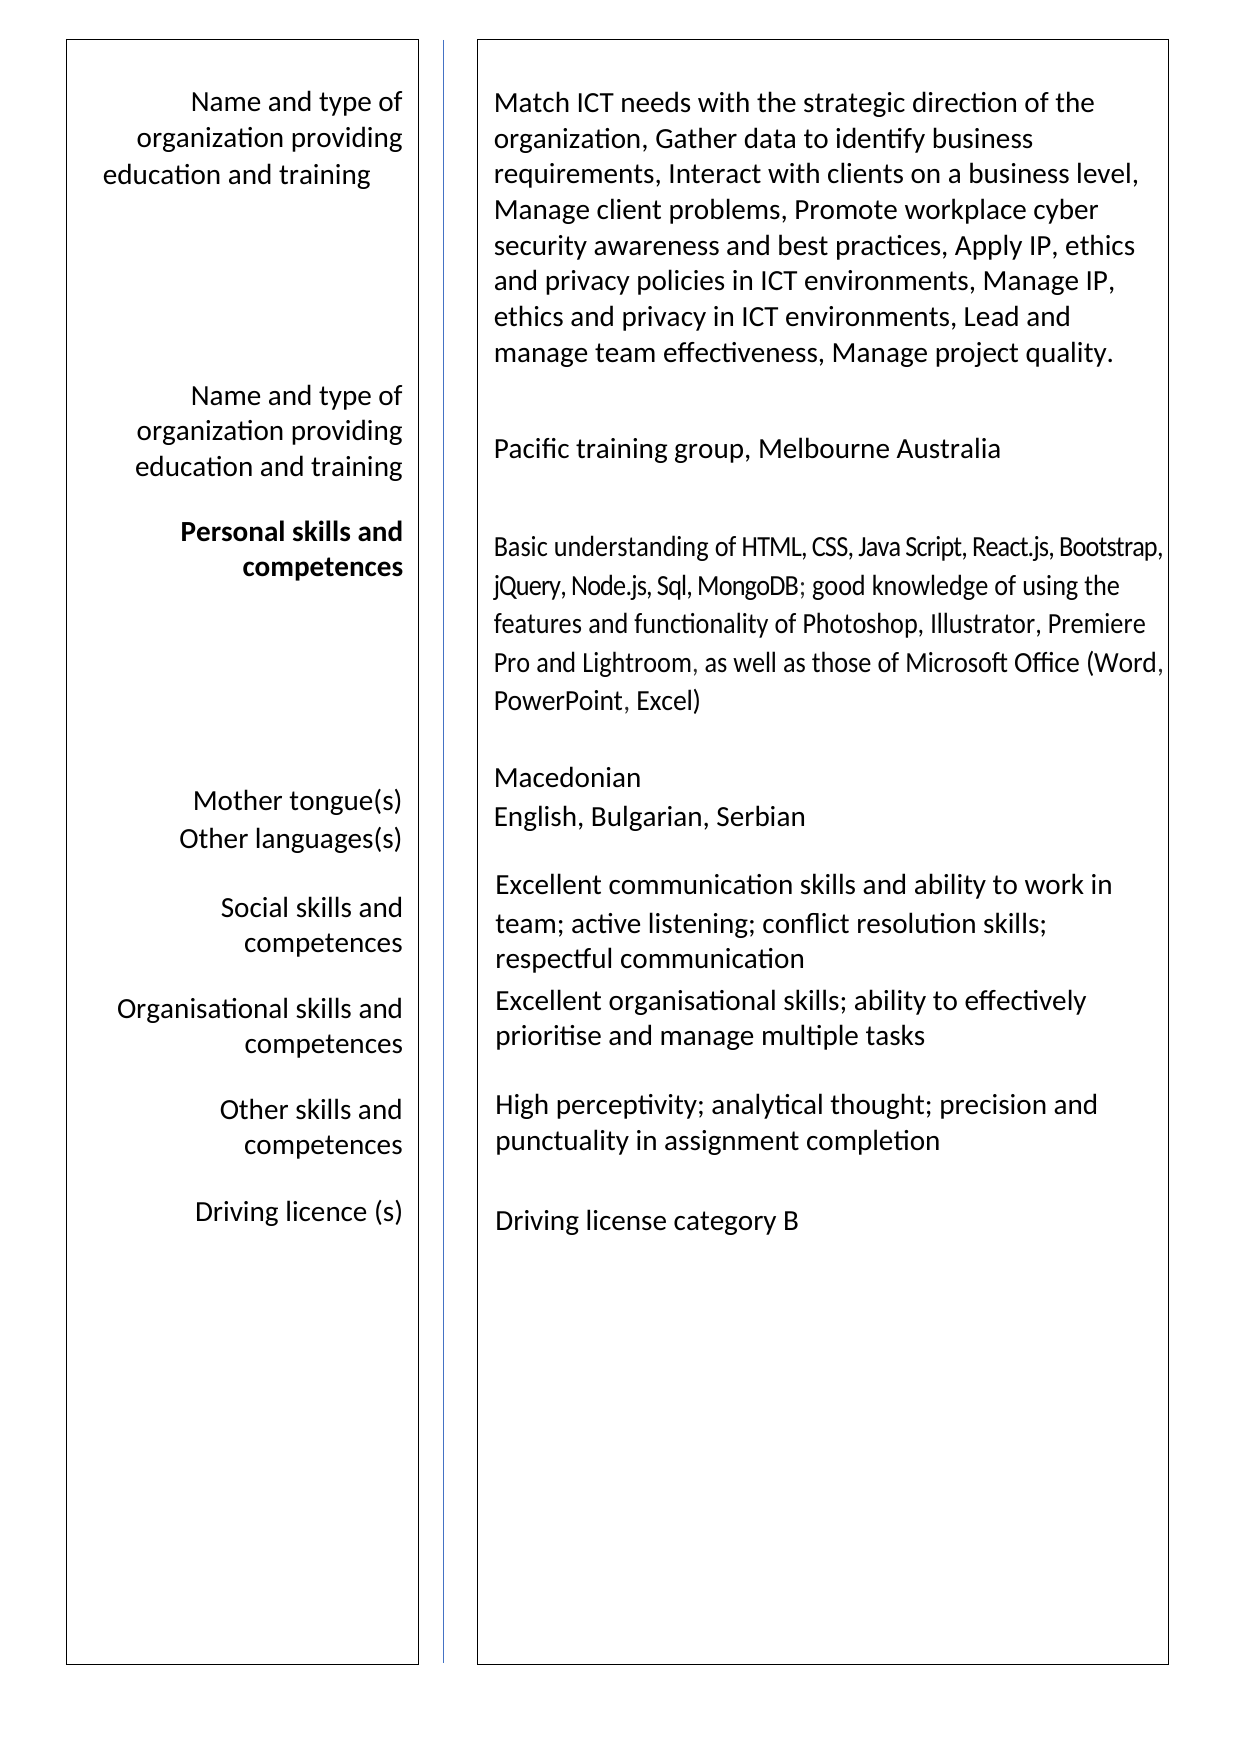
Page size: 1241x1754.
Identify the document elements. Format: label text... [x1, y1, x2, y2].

table_header [444, 39, 477, 1664]
table_header [419, 39, 443, 1664]
table_header Name and type of organization providing education and training Name and type of organization providing education and training Personal skills and competences Mother tongue(s) Other languages(s) Social skills and competences Organisational skills and competences Other skills and competences Driving licence (s) [67, 40, 418, 1664]
table_header Match ICT needs with the strategic direction of the organization, Gather data to identify business requirements, Interact with clients on a business level, Manage client problems, Promote workplace cyber security awareness and best practices, Apply IP, ethics and privacy policies in ICT environments, Manage IP, ethics and privacy in ICT environments, Lead and manage team effectiveness, Manage project quality. Pacific training group, Melbourne Australia Basic understanding of HTML, CSS, Java Script, React.js, Bootstrap, jQuery, Node.js, Sql, MongoDB; good knowledge of using the features and functionality of Photoshop, Illustrator, Premiere Pro and Lightroom, as well as those of Microsoft Office (Word, PowerPoint, Excel) Macedonian English, Bulgarian, Serbian Excellent communication skills and ability to work in team; active listening; conflict resolution skills; respectful communication Excellent organisational skills; ability to effectively prioritise and manage multiple tasks High perceptivity; analytical thought; precision and punctuality in assignment completion Driving license category B [478, 40, 1168, 1664]
